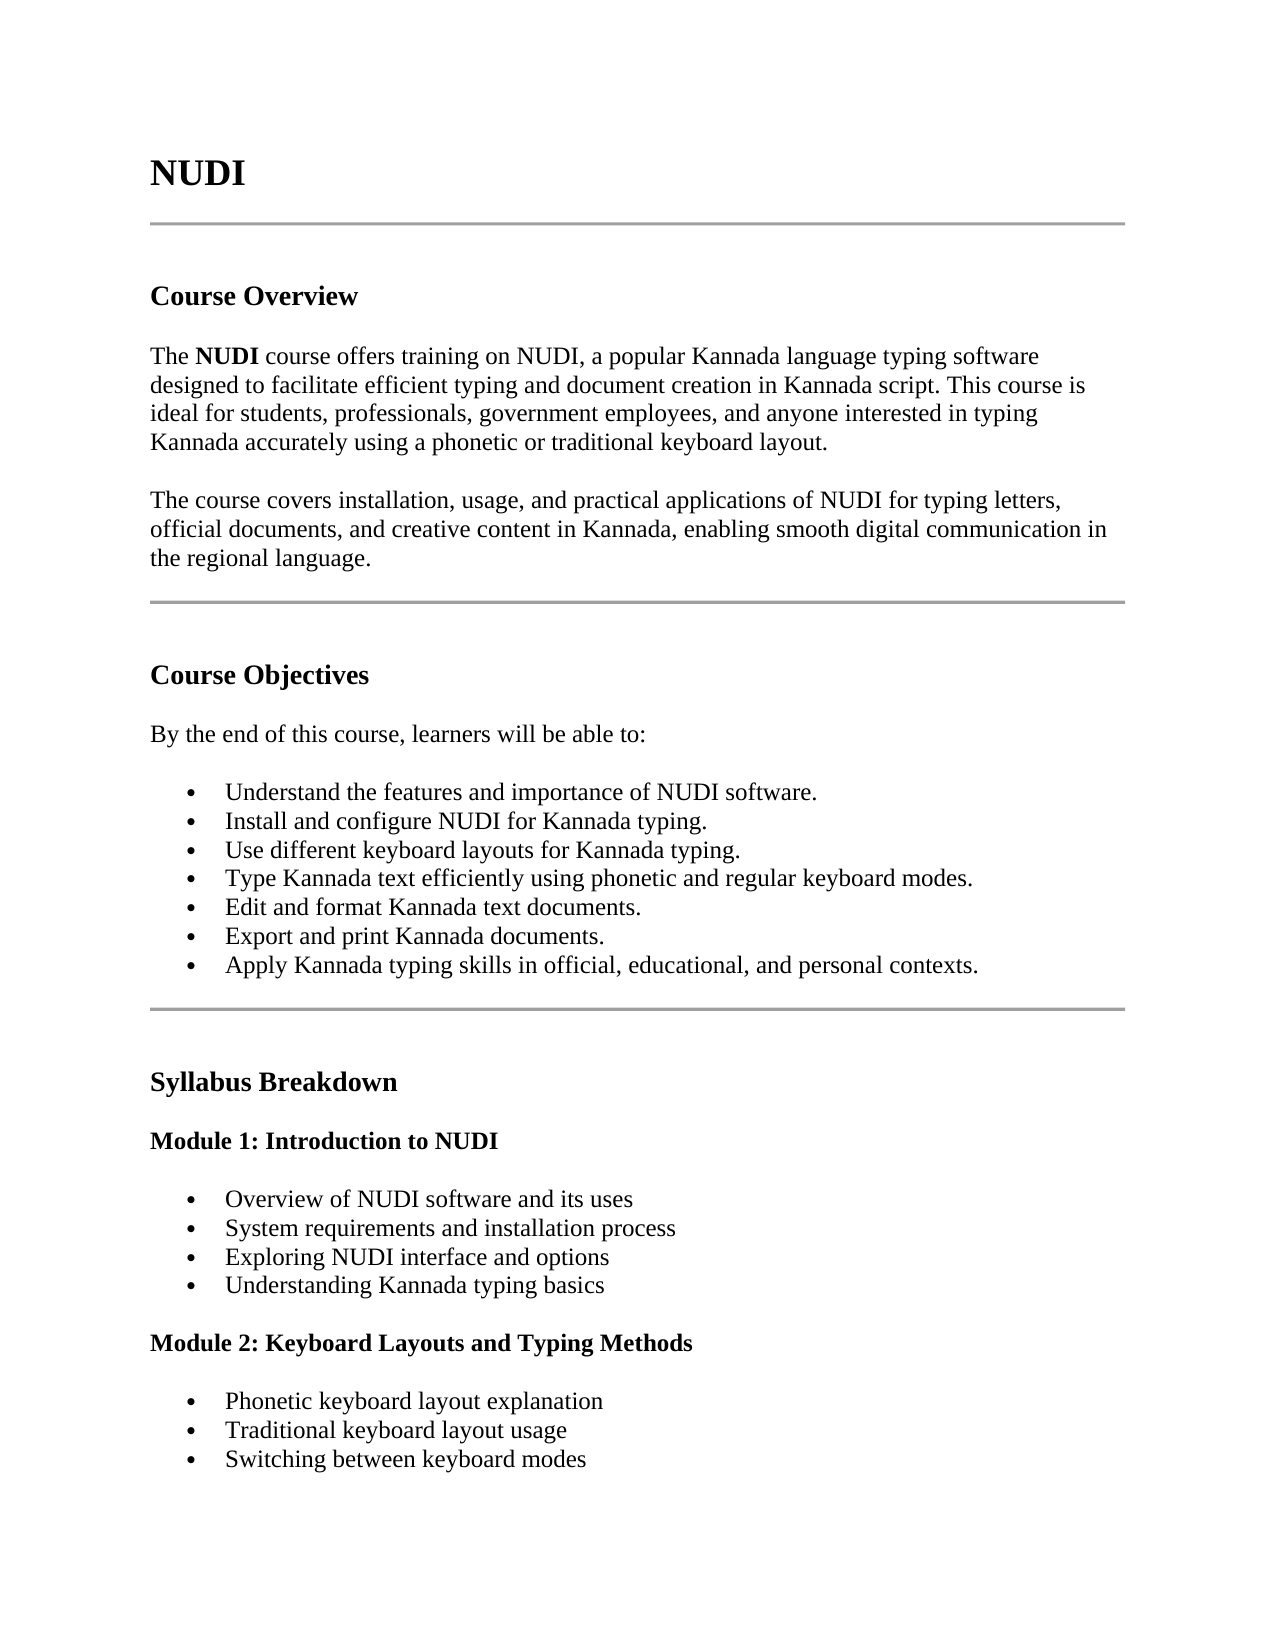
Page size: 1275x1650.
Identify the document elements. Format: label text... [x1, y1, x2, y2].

text NUDI [150, 150, 1125, 193]
text Course Objectives [150, 658, 1125, 690]
text The NUDI course offers training on NUDI, a popular Kannada language typing software designed to facilitate efficient typing and document creation in Kannada script. This course is ideal for students, professionals, government employees, and anyone interested in typing Kannada accurately using a phonetic or traditional keyboard layout. [150, 341, 1125, 456]
text Course Overview [150, 279, 1125, 312]
text Module 2: Keyboard Layouts and Typing Methods [150, 1328, 1125, 1357]
list Traditional keyboard layout usage [187, 1415, 1125, 1444]
text Module 1: Introduction to NUDI [150, 1126, 1125, 1155]
list Apply Kannada typing skills in official, educational, and personal contexts. [187, 950, 1125, 978]
list Edit and format Kannada text documents. [187, 892, 1125, 921]
list Switching between keyboard modes [187, 1444, 1125, 1473]
text Syllabus Breakdown [150, 1065, 1125, 1097]
text By the end of this course, learners will be able to: [150, 719, 1125, 748]
list Install and configure NUDI for Kannada typing. [187, 806, 1125, 835]
text The course covers installation, usage, and practical applications of NUDI for typing letters, official documents, and creative content in Kannada, enabling smooth digital communication in the regional language. [150, 485, 1125, 571]
list Export and print Kannada documents. [187, 921, 1125, 950]
list Type Kannada text efficiently using phonetic and regular keyboard modes. [187, 863, 1125, 892]
list Understand the features and importance of NUDI software. [187, 777, 1125, 806]
list Understanding Kannada typing basics [187, 1271, 1125, 1299]
list Overview of NUDI software and its uses [187, 1184, 1125, 1213]
list Phonetic keyboard layout explanation [187, 1386, 1125, 1415]
list Exploring NUDI interface and options [187, 1242, 1125, 1271]
list Use different keyboard layouts for Kannada typing. [187, 835, 1125, 863]
list System requirements and installation process [187, 1213, 1125, 1242]
